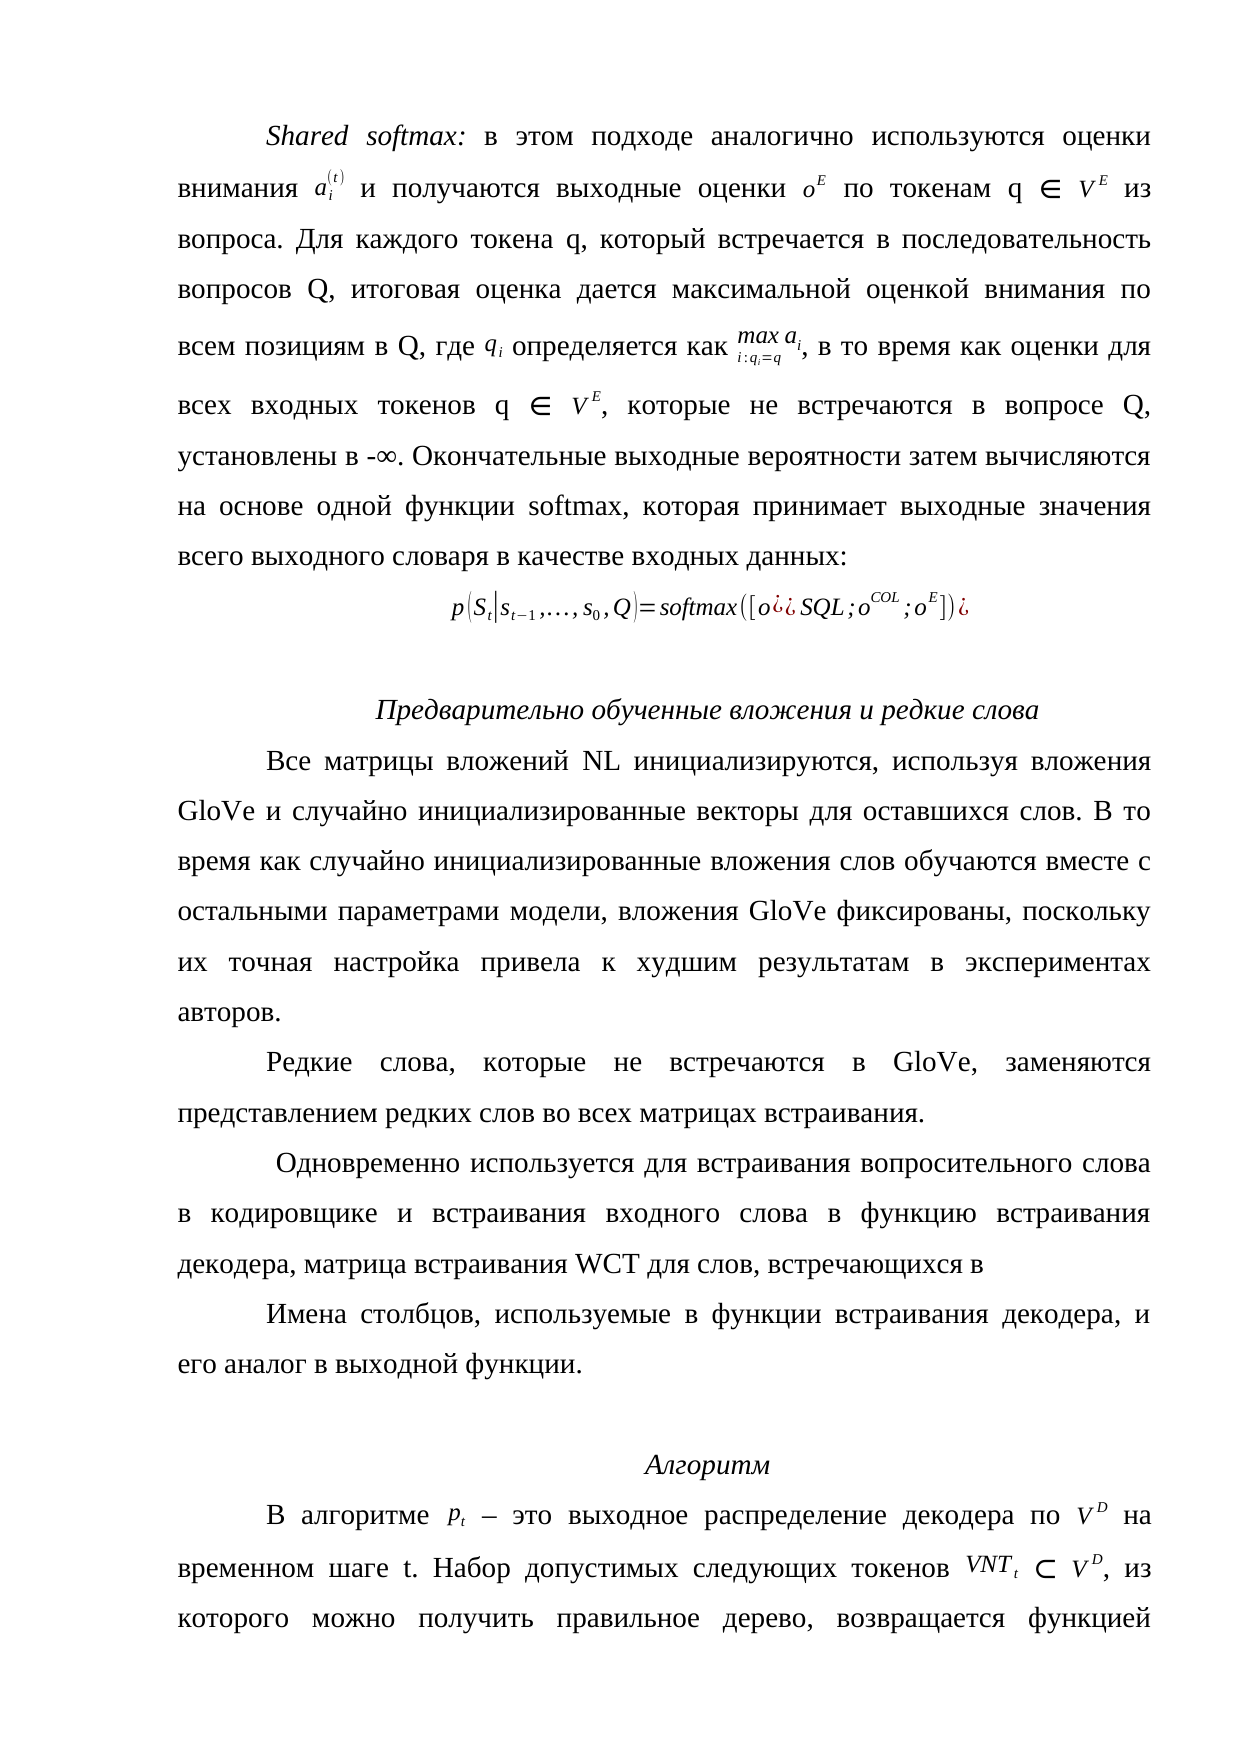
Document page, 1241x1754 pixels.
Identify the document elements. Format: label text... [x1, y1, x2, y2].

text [177, 1497, 1152, 1634]
text Все матрицы вложений NL инициализируются, используя вложения GloVe и случайно инициализированные векторы для оставшихся слов. В то время как случайно инициализированные вложения слов обучаются вместе с остальными параметрами модели, вложения GloVe фиксированы, поскольку их точная настройка привела к худшим результатам в экспериментах авторов. [177, 743, 1152, 1028]
text Алгоритм [177, 1447, 1152, 1481]
text Одновременно используется для встраивания вопросительного слова в кодировщике и встраивания входного слова в функцию встраивания декодера, матрица встраивания WCT для слов, встречающихся в [177, 1145, 1152, 1279]
text Имена столбцов, используемые в функции встраивания декодера, и его аналог в выходной функции. [177, 1296, 1152, 1380]
text Shared softmax: в этом подходе аналогично используются оценки внимания и получаются выходные оценки по токенам q ∈ из вопроса. Для каждого токена q, который встречается в последовательность вопросов Q, итоговая оценка дается максимальной оценкой внимания по всем позициям в Q, где определяется как , в то время как оценки для всех входных токенов q ∈ , которые не встречаются в вопросе Q, установлены в -∞. Окончательные выходные вероятности затем вычисляются на основе одной функции softmax, которая принимает выходные значения всего выходного словаря в качестве входных данных: [177, 118, 1152, 572]
text Редкие слова, которые не встречаются в GloVe, заменяются представлением редких слов во всех матрицах встраивания. [177, 1044, 1152, 1128]
text Предварительно обученные вложения и редкие слова [177, 692, 1152, 726]
